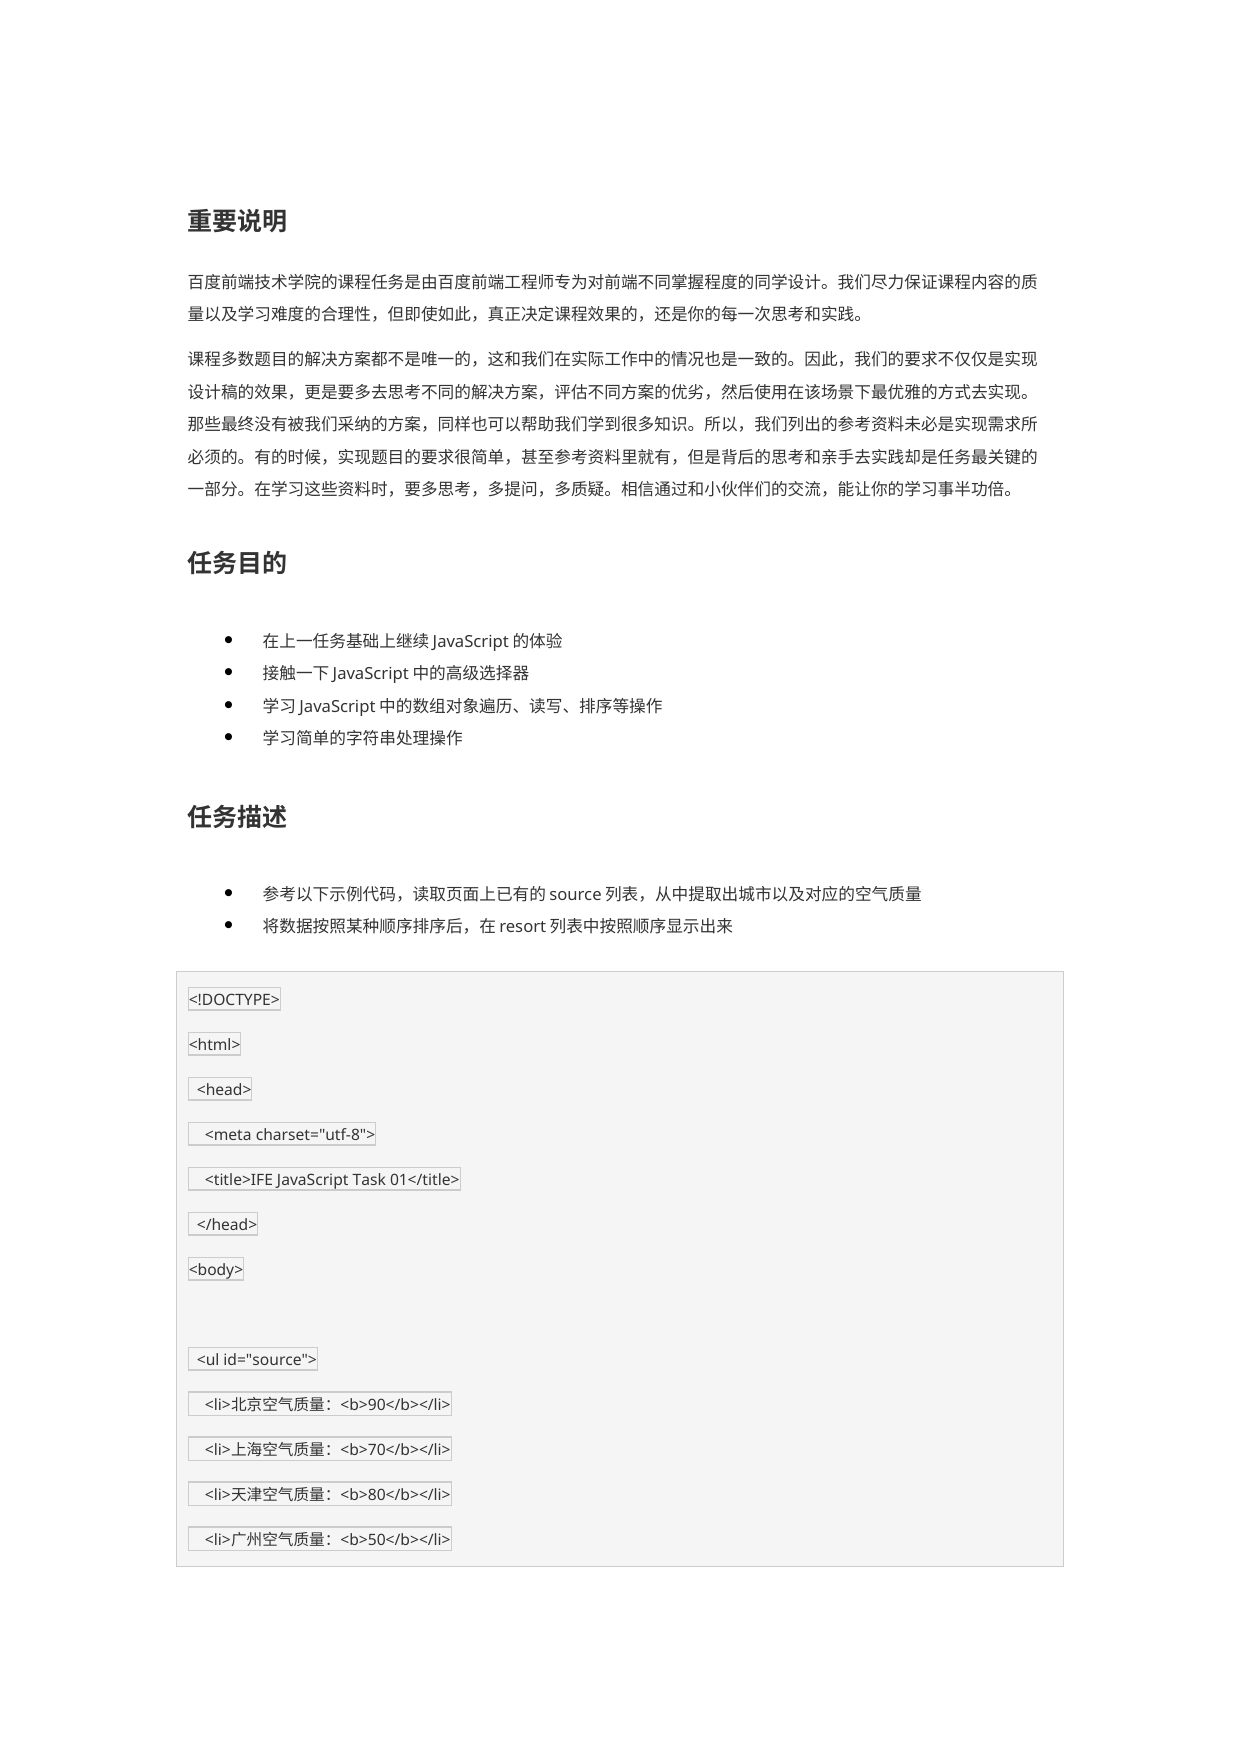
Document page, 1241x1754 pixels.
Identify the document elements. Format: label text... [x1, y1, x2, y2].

text <li>上海空气质量：<b>70</b></li> [177, 1421, 1063, 1465]
list 在上一任务基础上继续JavaScript的体验 [225, 624, 1053, 656]
text <meta charset="utf-8"> [177, 1106, 1063, 1150]
subtitle 重要说明 [187, 187, 1053, 252]
list 将数据按照某种顺序排序后，在resort列表中按照顺序显示出来 [225, 909, 1053, 942]
text <head> [177, 1061, 1063, 1105]
text </head> [177, 1196, 1063, 1240]
text 课程多数题目的解决方案都不是唯一的，这和我们在实际工作中的情况也是一致的。因此，我们的要求不仅仅是实现设计稿的效果，更是要多去思考不同的解决方案，评估不同方案的优劣，然后使用在该场景下最优雅的方式去实现。那些最终没有被我们采纳的方案，同样也可以帮助我们学到很多知识。所以，我们列出的参考资料未必是实现需求所必须的。有的时候，实现题目的要求很简单，甚至参考资料里就有，但是背后的思考和亲手去实践却是任务最关键的一部分。在学习这些资料时，要多思考，多提问，多质疑。相信通过和小伙伴们的交流，能让你的学习事半功倍。 [187, 342, 1053, 504]
text <li>广州空气质量：<b>50</b></li> [177, 1511, 1063, 1566]
list 学习简单的字符串处理操作 [225, 721, 1053, 754]
text <body> [177, 1241, 1063, 1285]
text <li>北京空气质量：<b>90</b></li> [177, 1376, 1063, 1420]
text <!DOCTYPE> [177, 972, 1063, 1015]
text <li>天津空气质量：<b>80</b></li> [177, 1466, 1063, 1510]
text <html> [177, 1016, 1063, 1060]
list 学习JavaScript中的数组对象遍历、读写、排序等操作 [225, 689, 1053, 721]
text 百度前端技术学院的课程任务是由百度前端工程师专为对前端不同掌握程度的同学设计。我们尽力保证课程内容的质量以及学习难度的合理性，但即使如此，真正决定课程效果的，还是你的每一次思考和实践。 [187, 264, 1053, 329]
text <title>IFE JavaScript Task 01</title> [177, 1151, 1063, 1195]
subtitle 任务描述 [187, 783, 1053, 848]
subtitle 任务目的 [187, 529, 1053, 594]
list 接触一下JavaScript中的高级选择器 [225, 656, 1053, 689]
text <ul id="source"> [177, 1331, 1063, 1375]
list 参考以下示例代码，读取页面上已有的source列表，从中提取出城市以及对应的空气质量 [225, 877, 1053, 909]
